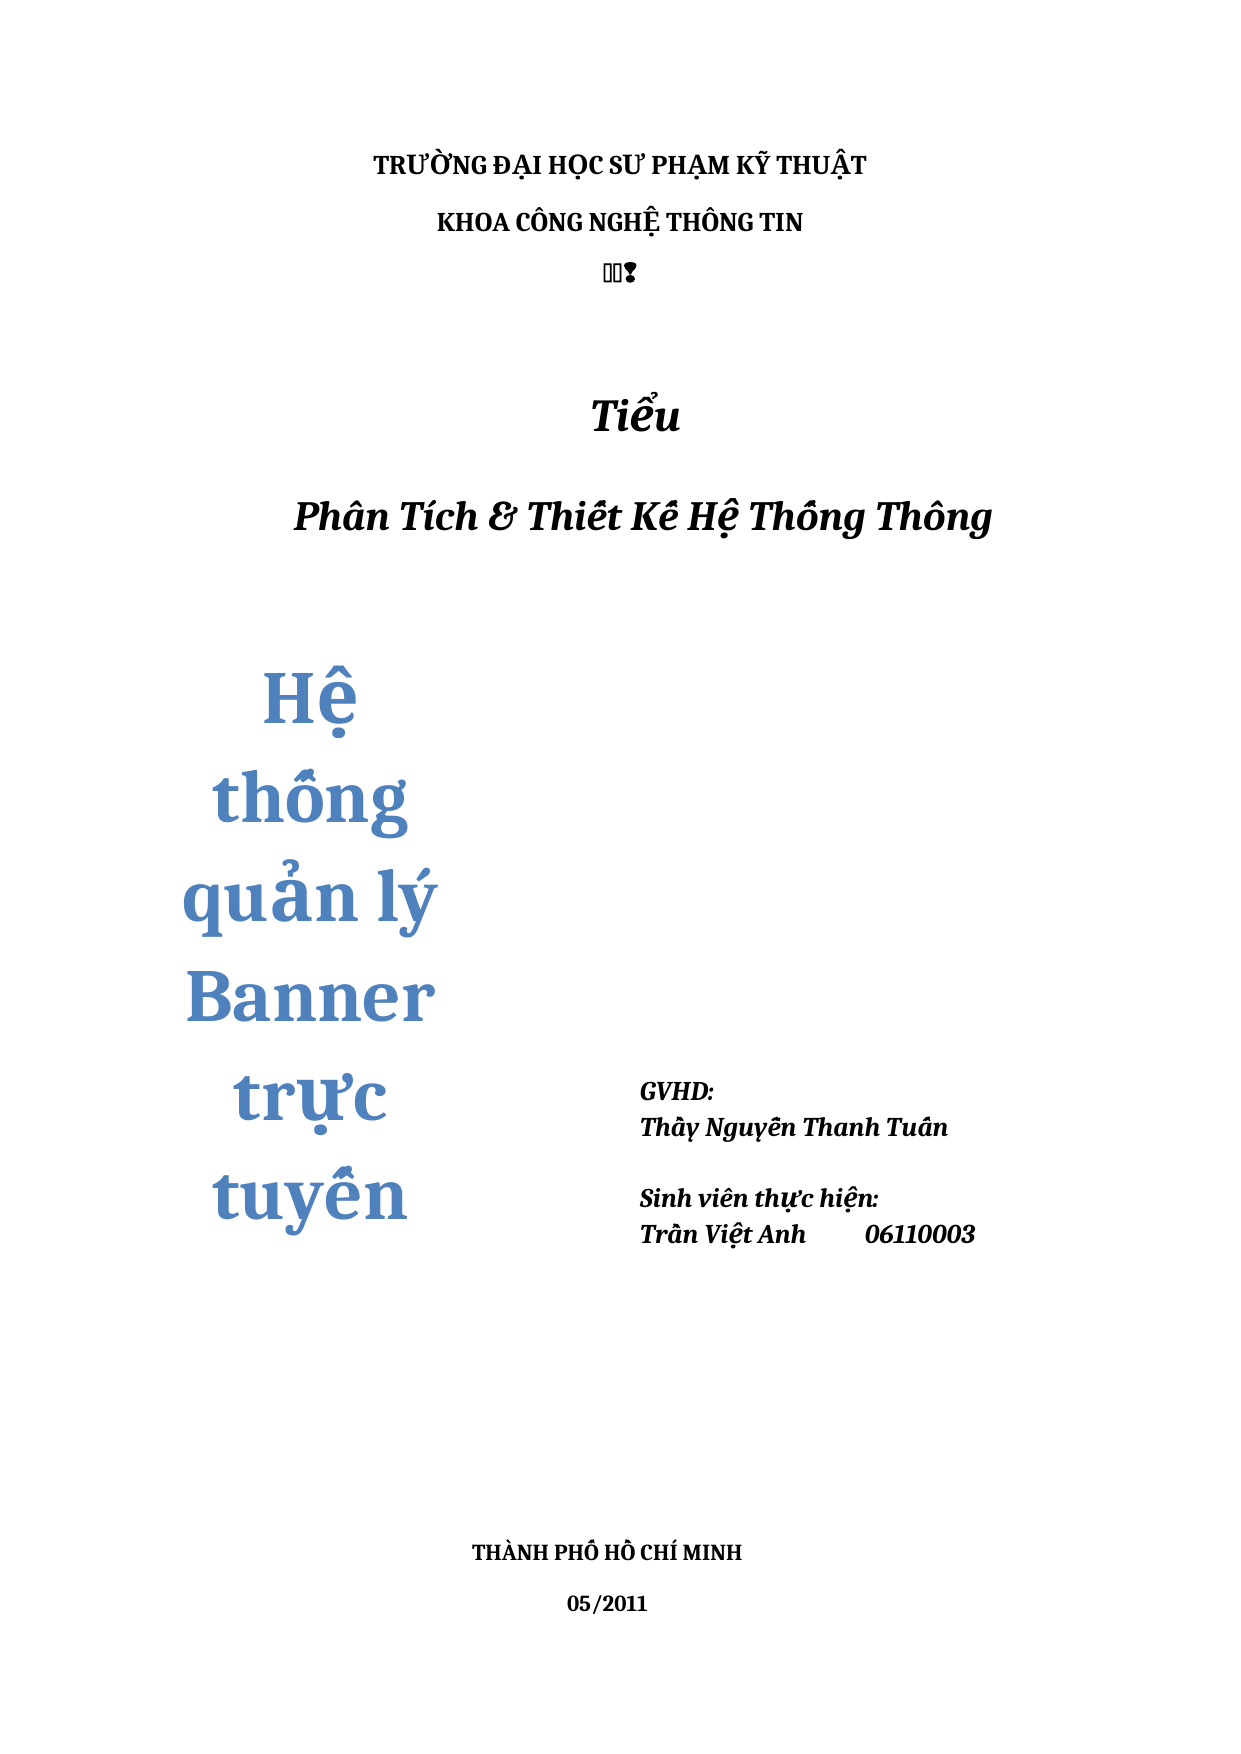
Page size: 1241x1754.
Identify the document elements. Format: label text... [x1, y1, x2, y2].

text TRƯỜNG ĐẠI HỌC SƯ PHẠM KỸ THUẬT [150, 150, 1090, 181]
text KHOA CÔNG NGHỆ THÔNG TIN [150, 207, 1090, 238]
